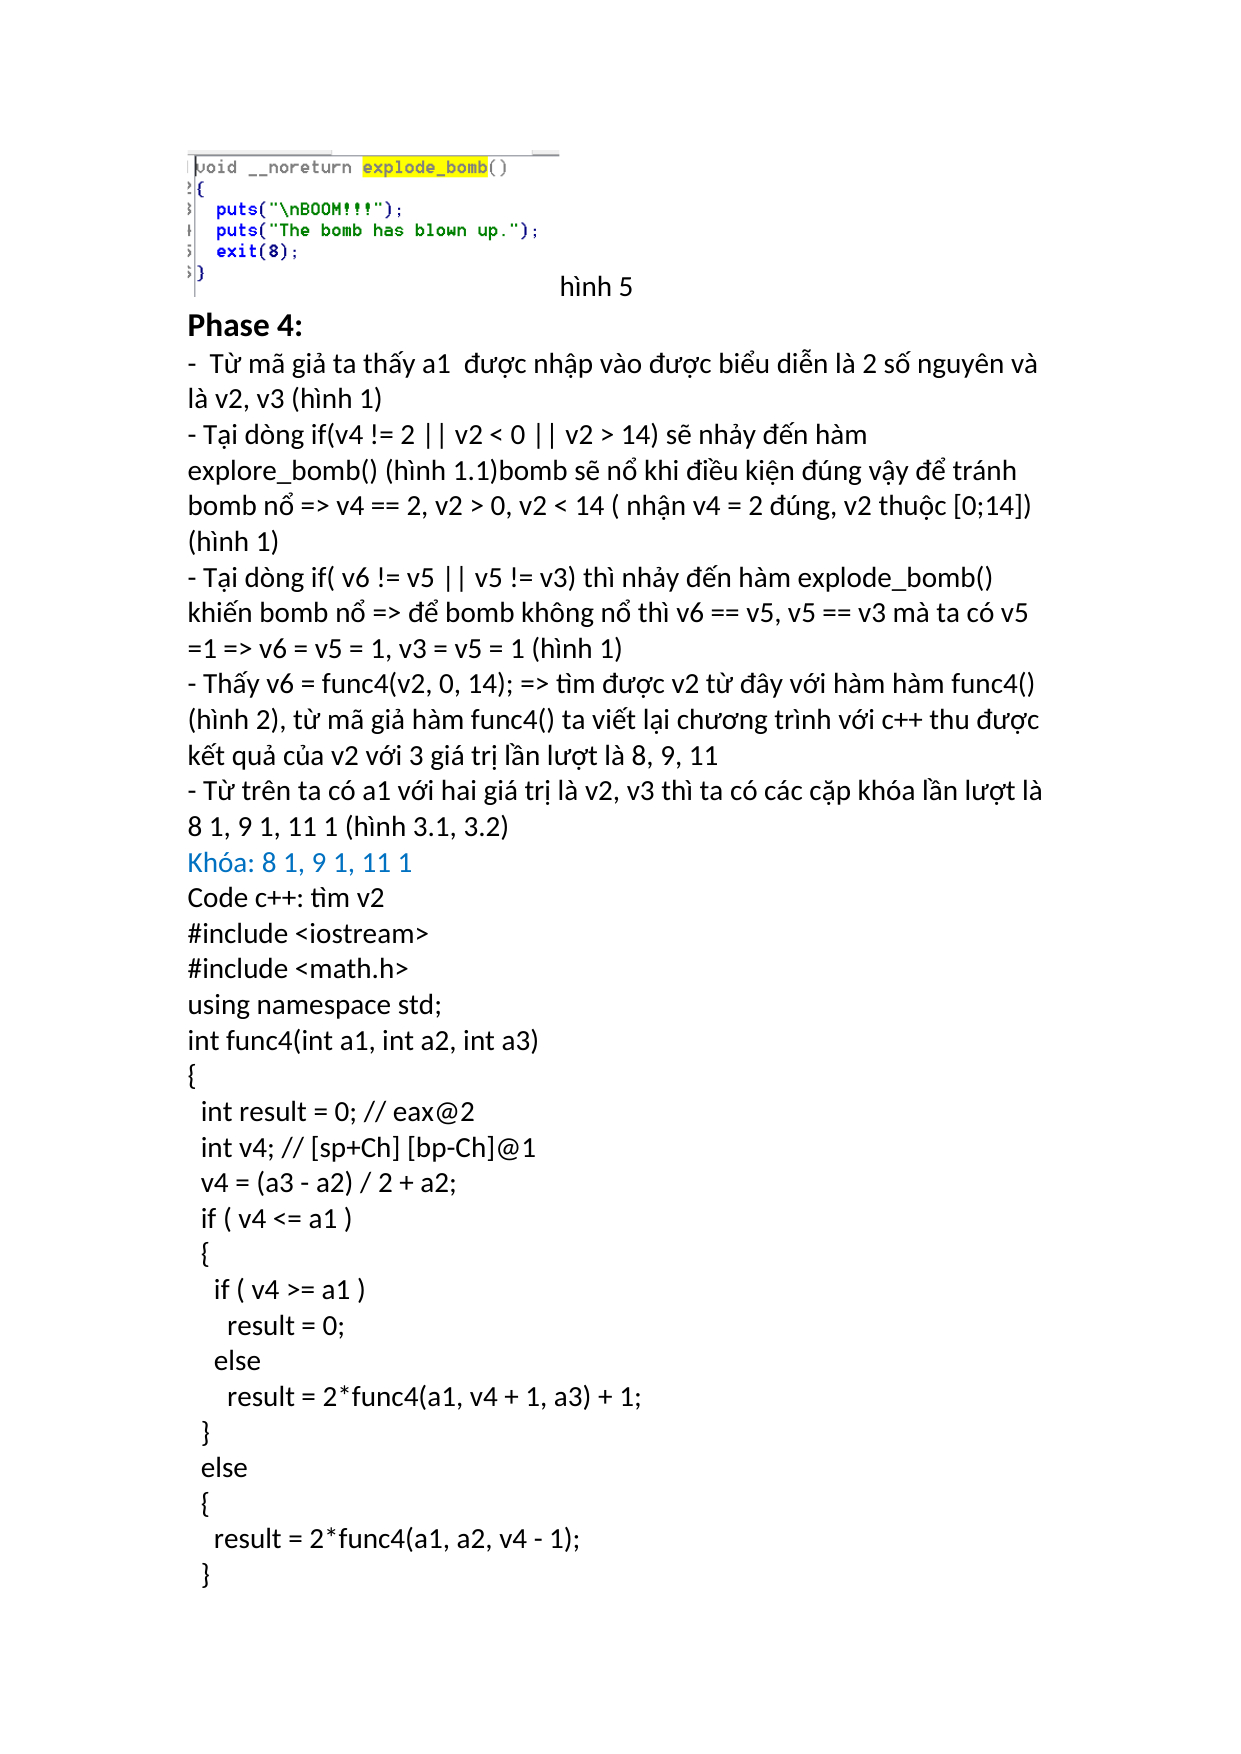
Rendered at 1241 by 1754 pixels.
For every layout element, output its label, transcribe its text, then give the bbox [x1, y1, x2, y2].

text result = 2*func4(a1, a2, v4 - 1); [187, 1521, 1053, 1556]
text if ( v4 >= a1 ) [187, 1271, 1053, 1307]
text else [187, 1342, 1053, 1378]
text { [187, 1236, 1053, 1271]
text #include <math.h> [187, 951, 1053, 986]
text int func4(int a1, int a2, int a3) [187, 1022, 1053, 1057]
text Khóa: 8 1, 9 1, 11 1 [187, 844, 1053, 879]
text { [187, 1057, 1053, 1093]
text } [187, 1414, 1053, 1449]
text result = 0; [187, 1307, 1053, 1342]
text { [187, 1485, 1053, 1521]
text Phase 4: [187, 304, 1053, 345]
picture [187, 150, 560, 297]
text - Tại dòng if( v6 != v5 || v5 != v3) thì nhảy đến hàm explode_bomb() khiến bomb nổ => để bomb không nổ thì v6 == v5, v5 == v3 mà ta có v5 =1 => v6 = v5 = 1, v3 = v5 = 1 (hình 1) [187, 559, 1053, 666]
text int result = 0; // eax@2 [187, 1093, 1053, 1129]
text - Từ trên ta có a1 với hai giá trị là v2, v3 thì ta có các cặp khóa lần lượt là 8 1, 9 1, 11 1 (hình 3.1, 3.2) [187, 772, 1053, 844]
text #include <iostream> [187, 915, 1053, 951]
text } [187, 1556, 1053, 1592]
text if ( v4 <= a1 ) [187, 1200, 1053, 1236]
text else [187, 1449, 1053, 1485]
text Code c++: tìm v2 [187, 879, 1053, 915]
text using namespace std; [187, 986, 1053, 1022]
text int v4; // [sp+Ch] [bp-Ch]@1 [187, 1129, 1053, 1164]
text result = 2*func4(a1, v4 + 1, a3) + 1; [187, 1378, 1053, 1414]
text - Tại dòng if(v4 != 2 || v2 < 0 || v2 > 14) sẽ nhảy đến hàm explore_bomb() (hình 1.1)bomb sẽ nổ khi điều kiện đúng vậy để tránh bomb nổ => v4 == 2, v2 > 0, v2 < 14 ( nhận v4 = 2 đúng, v2 thuộc [0;14]) (hình 1) [187, 416, 1053, 559]
text v4 = (a3 - a2) / 2 + a2; [187, 1164, 1053, 1200]
text - Từ mã giả ta thấy a1 được nhập vào được biểu diễn là 2 số nguyên và là v2, v3 (hình 1) [187, 345, 1053, 416]
text - Thấy v6 = func4(v2, 0, 14); => tìm được v2 từ đây với hàm hàm func4() (hình 2), từ mã giả hàm func4() ta viết lại chương trình với c++ thu được kết quả của v2 với 3 giá trị lần lượt là 8, 9, 11 [187, 666, 1053, 772]
